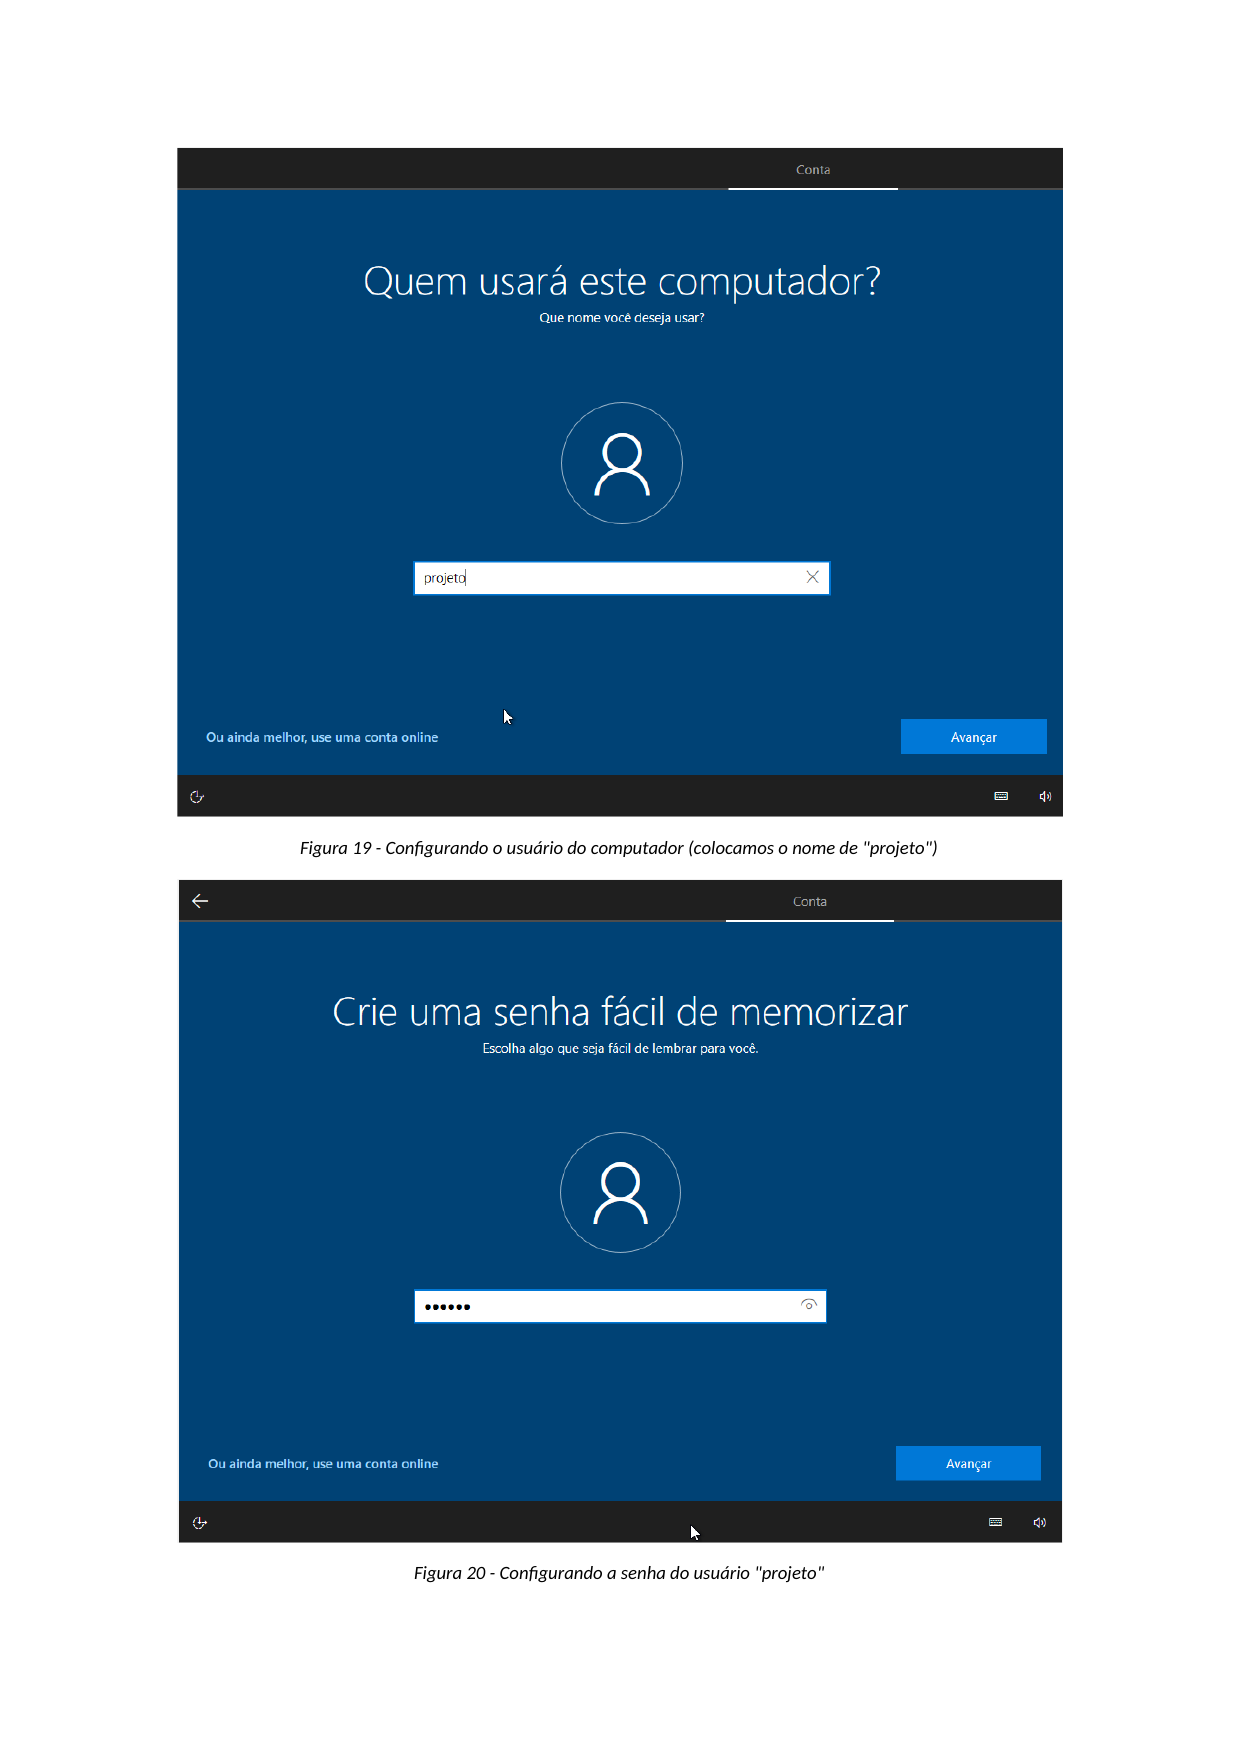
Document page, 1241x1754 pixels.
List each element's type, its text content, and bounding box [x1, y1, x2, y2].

picture [177, 147, 1063, 817]
text Figura 19 - Configurando o usuário do computador (colocamos o nome de "projeto") [177, 836, 1063, 859]
picture [177, 879, 1063, 1543]
text Figura 20 - Configurando a senha do usuário "projeto" [177, 1561, 1063, 1584]
